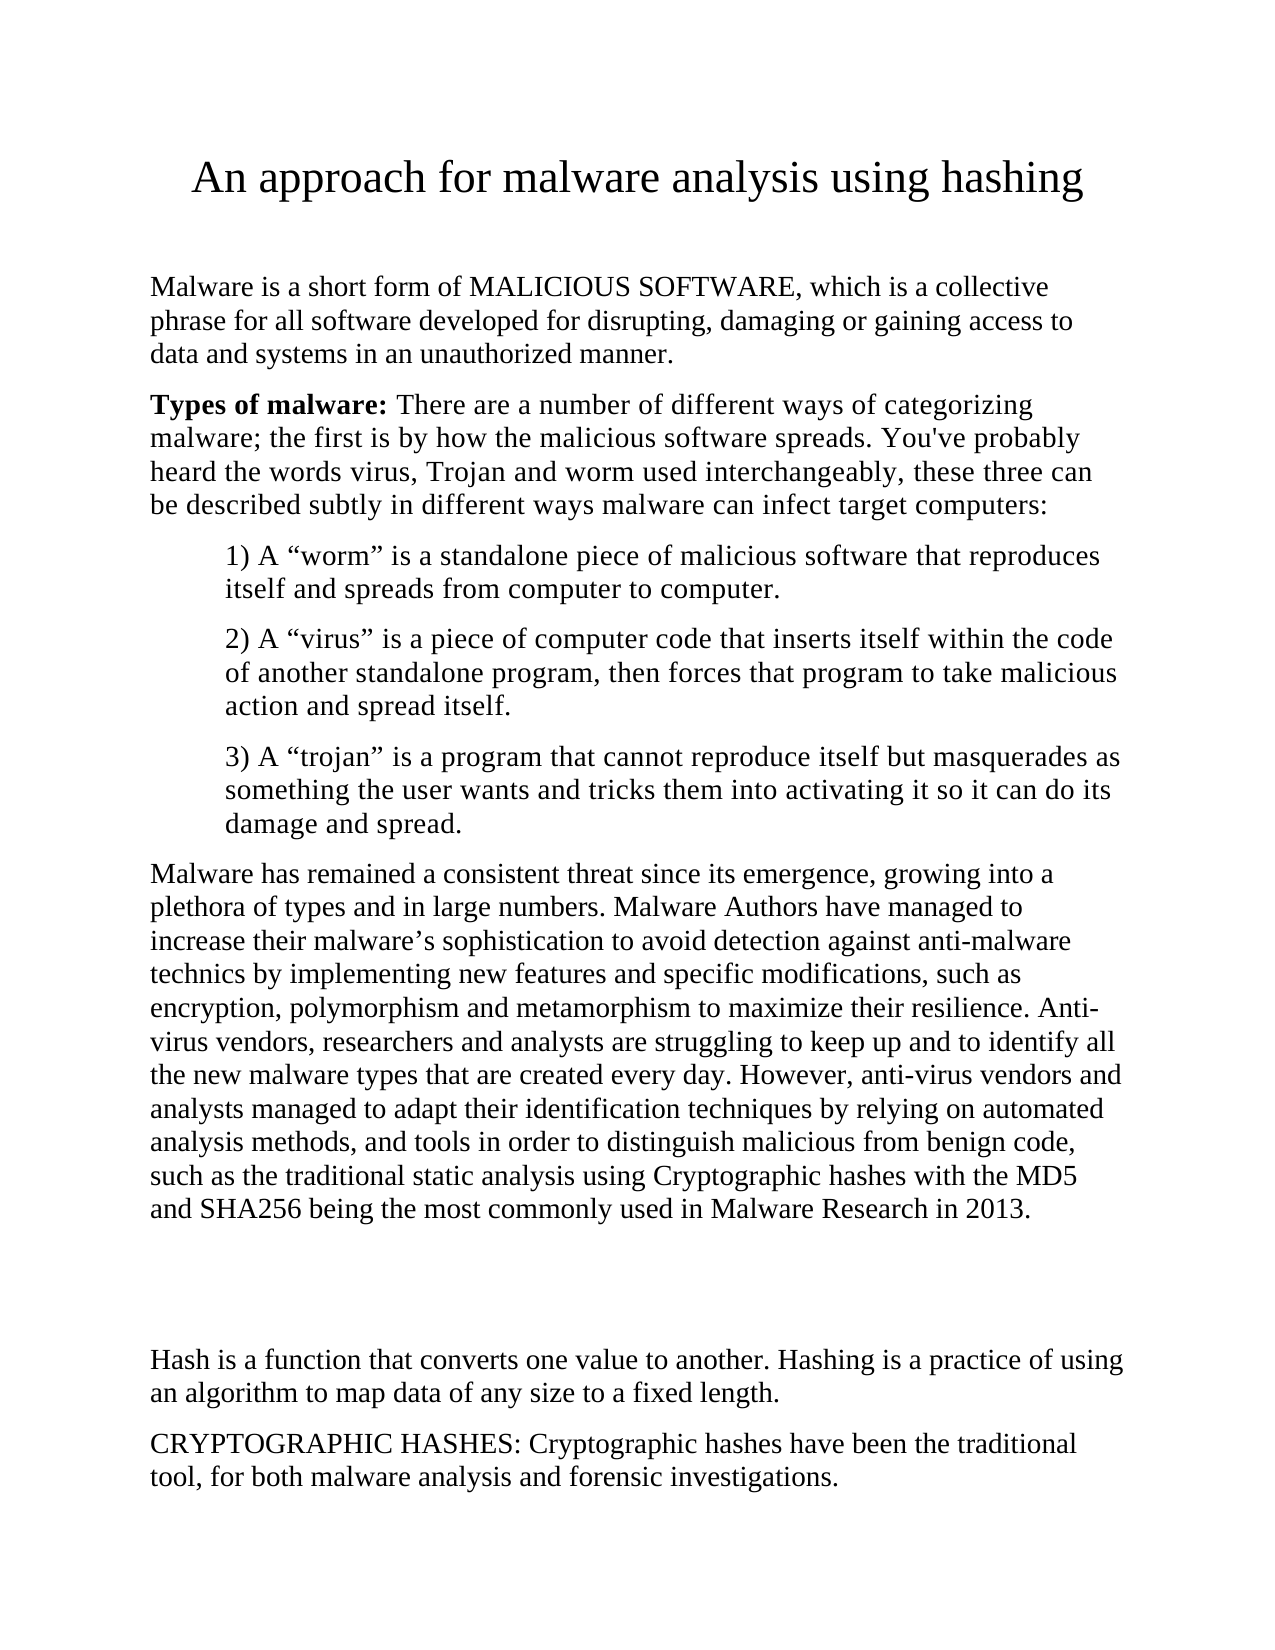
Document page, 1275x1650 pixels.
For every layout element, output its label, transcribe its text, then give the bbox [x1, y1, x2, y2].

text 2) A “virus” is a piece of computer code that inserts itself within the code of another standalone program, then forces that program to take malicious action and spread itself. [225, 621, 1125, 722]
text 1) A “worm” is a standalone piece of malicious software that reproduces itself and spreads from computer to computer. [225, 538, 1125, 605]
text Hash is a function that converts one value to another. Hashing is a practice of using an algorithm to map data of any size to a fixed length. [150, 1342, 1125, 1409]
text 3) A “trojan” is a program that cannot reproduce itself but masquerades as something the user wants and tricks them into activating it so it can do its damage and spread. [225, 739, 1125, 839]
text Types of malware: There are a number of different ways of categorizing malware; the first is by how the malicious software spreads. You've probably heard the words virus, Trojan and worm used interchangeably, these three can be described subtly in different ways malware can infect target computers: [150, 387, 1125, 521]
text Malware has remained a consistent threat since its emergence, growing into a plethora of types and in large numbers. Malware Authors have managed to increase their malware’s sophistication to avoid detection against anti-malware technics by implementing new features and specific modifications, such as encryption, polymorphism and metamorphism to maximize their resilience. Anti-virus vendors, researchers and analysts are struggling to keep up and to identify all the new malware types that are created every day. However, anti-virus vendors and analysts managed to adapt their identification techniques by relying on automated analysis methods, and tools in order to distinguish malicious from benign code, such as the traditional static analysis using Cryptographic hashes with the MD5 and SHA256 being the most commonly used in Malware Research in 2013. [150, 856, 1125, 1225]
text CRYPTOGRAPHIC HASHES: Cryptographic hashes have been the traditional tool, for both malware analysis and forensic investigations. [150, 1426, 1125, 1493]
text Malware is a short form of MALICIOUS SOFTWARE, which is a collective phrase for all software developed for disrupting, damaging or gaining access to data and systems in an unauthorized manner. [150, 269, 1125, 370]
text An approach for malware analysis using hashing [150, 150, 1125, 203]
